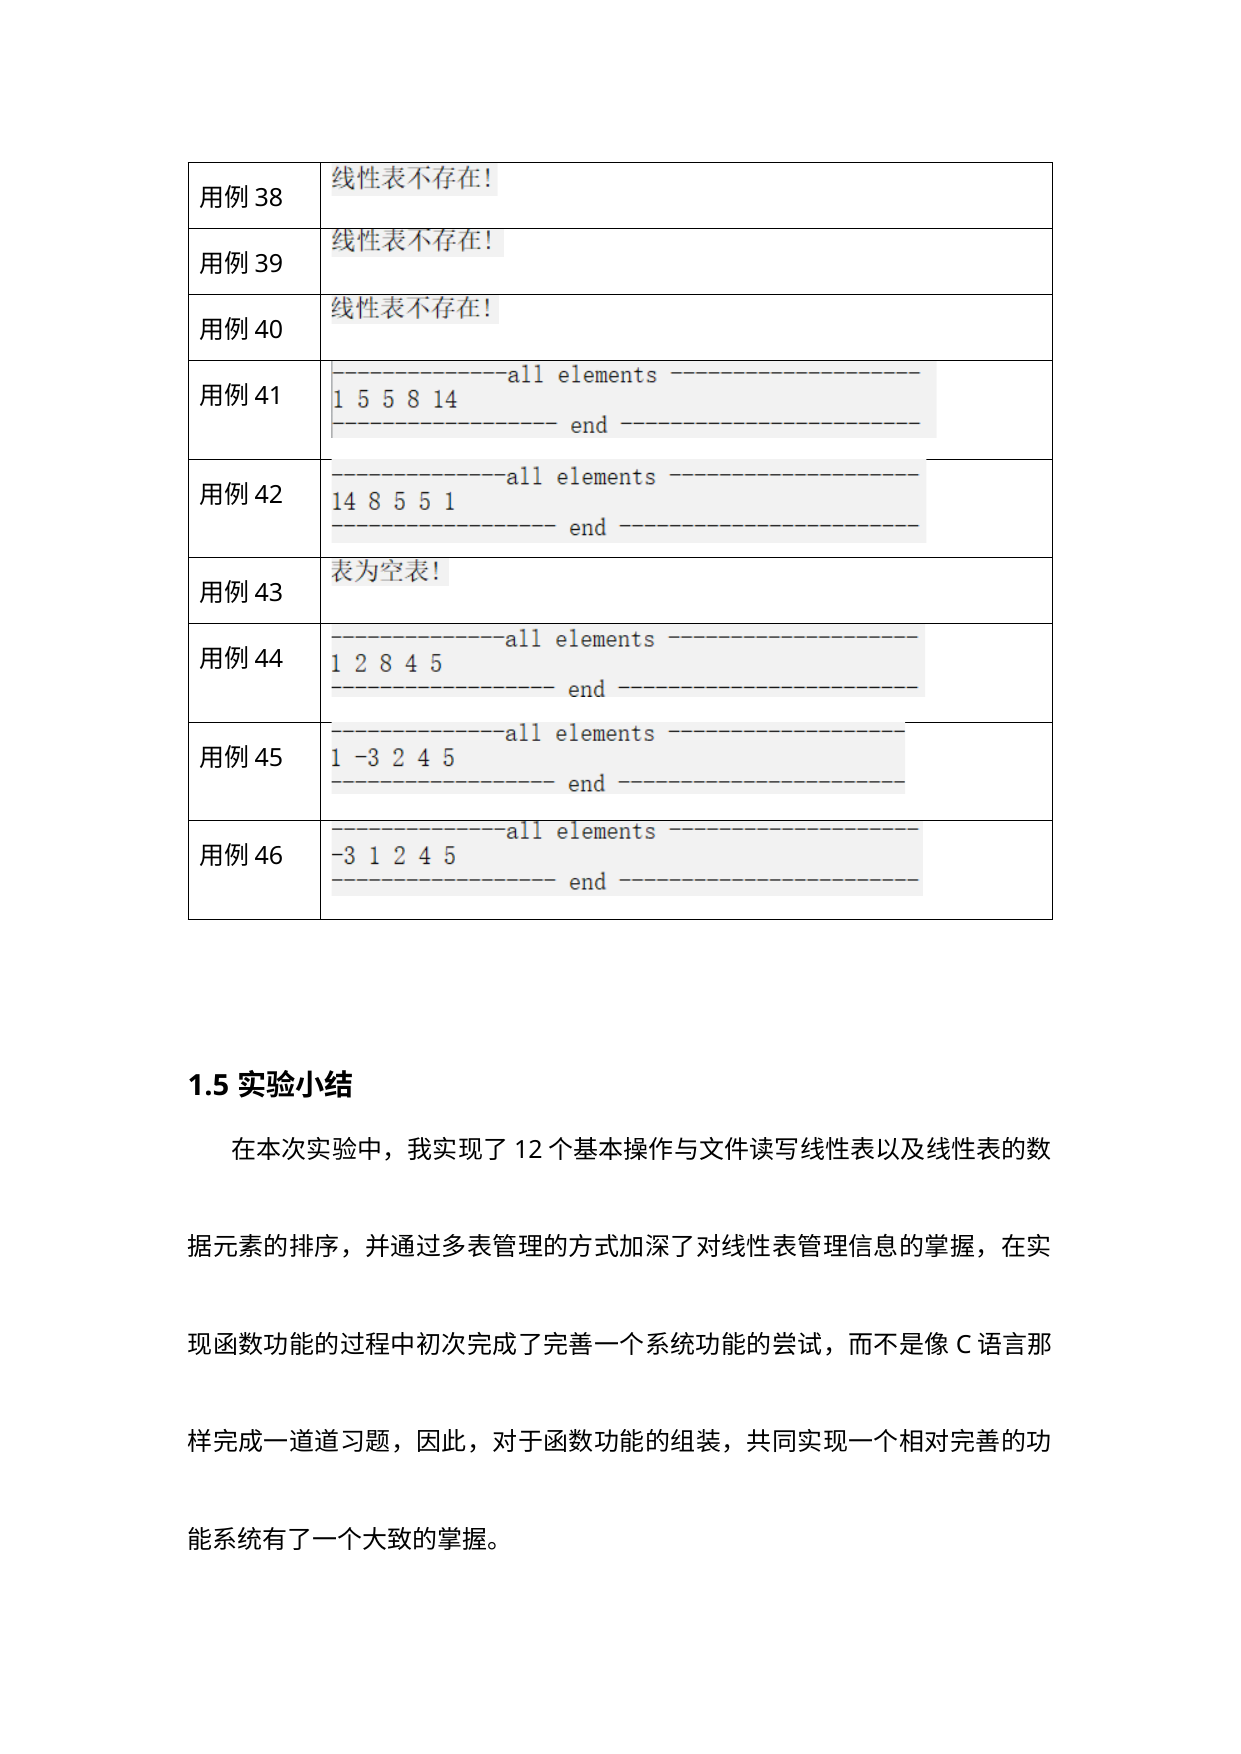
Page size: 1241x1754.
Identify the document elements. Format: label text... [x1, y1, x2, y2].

table_cell [321, 723, 1052, 820]
table_cell 用例40 [189, 295, 320, 360]
table_cell 用例46 [189, 821, 320, 919]
table_cell [321, 821, 1052, 919]
table_cell [321, 624, 1052, 722]
table_cell [321, 558, 1052, 623]
table_cell [321, 295, 1052, 360]
table_cell 用例38 [189, 163, 320, 228]
table_cell 用例43 [189, 558, 320, 623]
table_cell 用例45 [189, 723, 320, 820]
text 1.5 实验小结 [187, 1050, 1053, 1115]
table_cell [321, 460, 1052, 557]
table_cell 用例44 [189, 624, 320, 722]
table_cell [321, 361, 1052, 459]
table_cell 用例41 [189, 361, 320, 459]
text 在本次实验中，我实现了12个基本操作与文件读写线性表以及线性表的数据元素的排序，并通过多表管理的方式加深了对线性表管理信息的掌握，在实现函数功能的过程中初次完成了完善一个系统功能的尝试，而不是像C语言那样完成一道道习题，因此，对于函数功能的组装，共同实现一个相对完善的功能系统有了一个大致的掌握。 [187, 1115, 1053, 1570]
table_cell [321, 163, 1052, 228]
table_cell 用例42 [189, 460, 320, 557]
table_cell [321, 229, 1052, 294]
table_cell 用例39 [189, 229, 320, 294]
